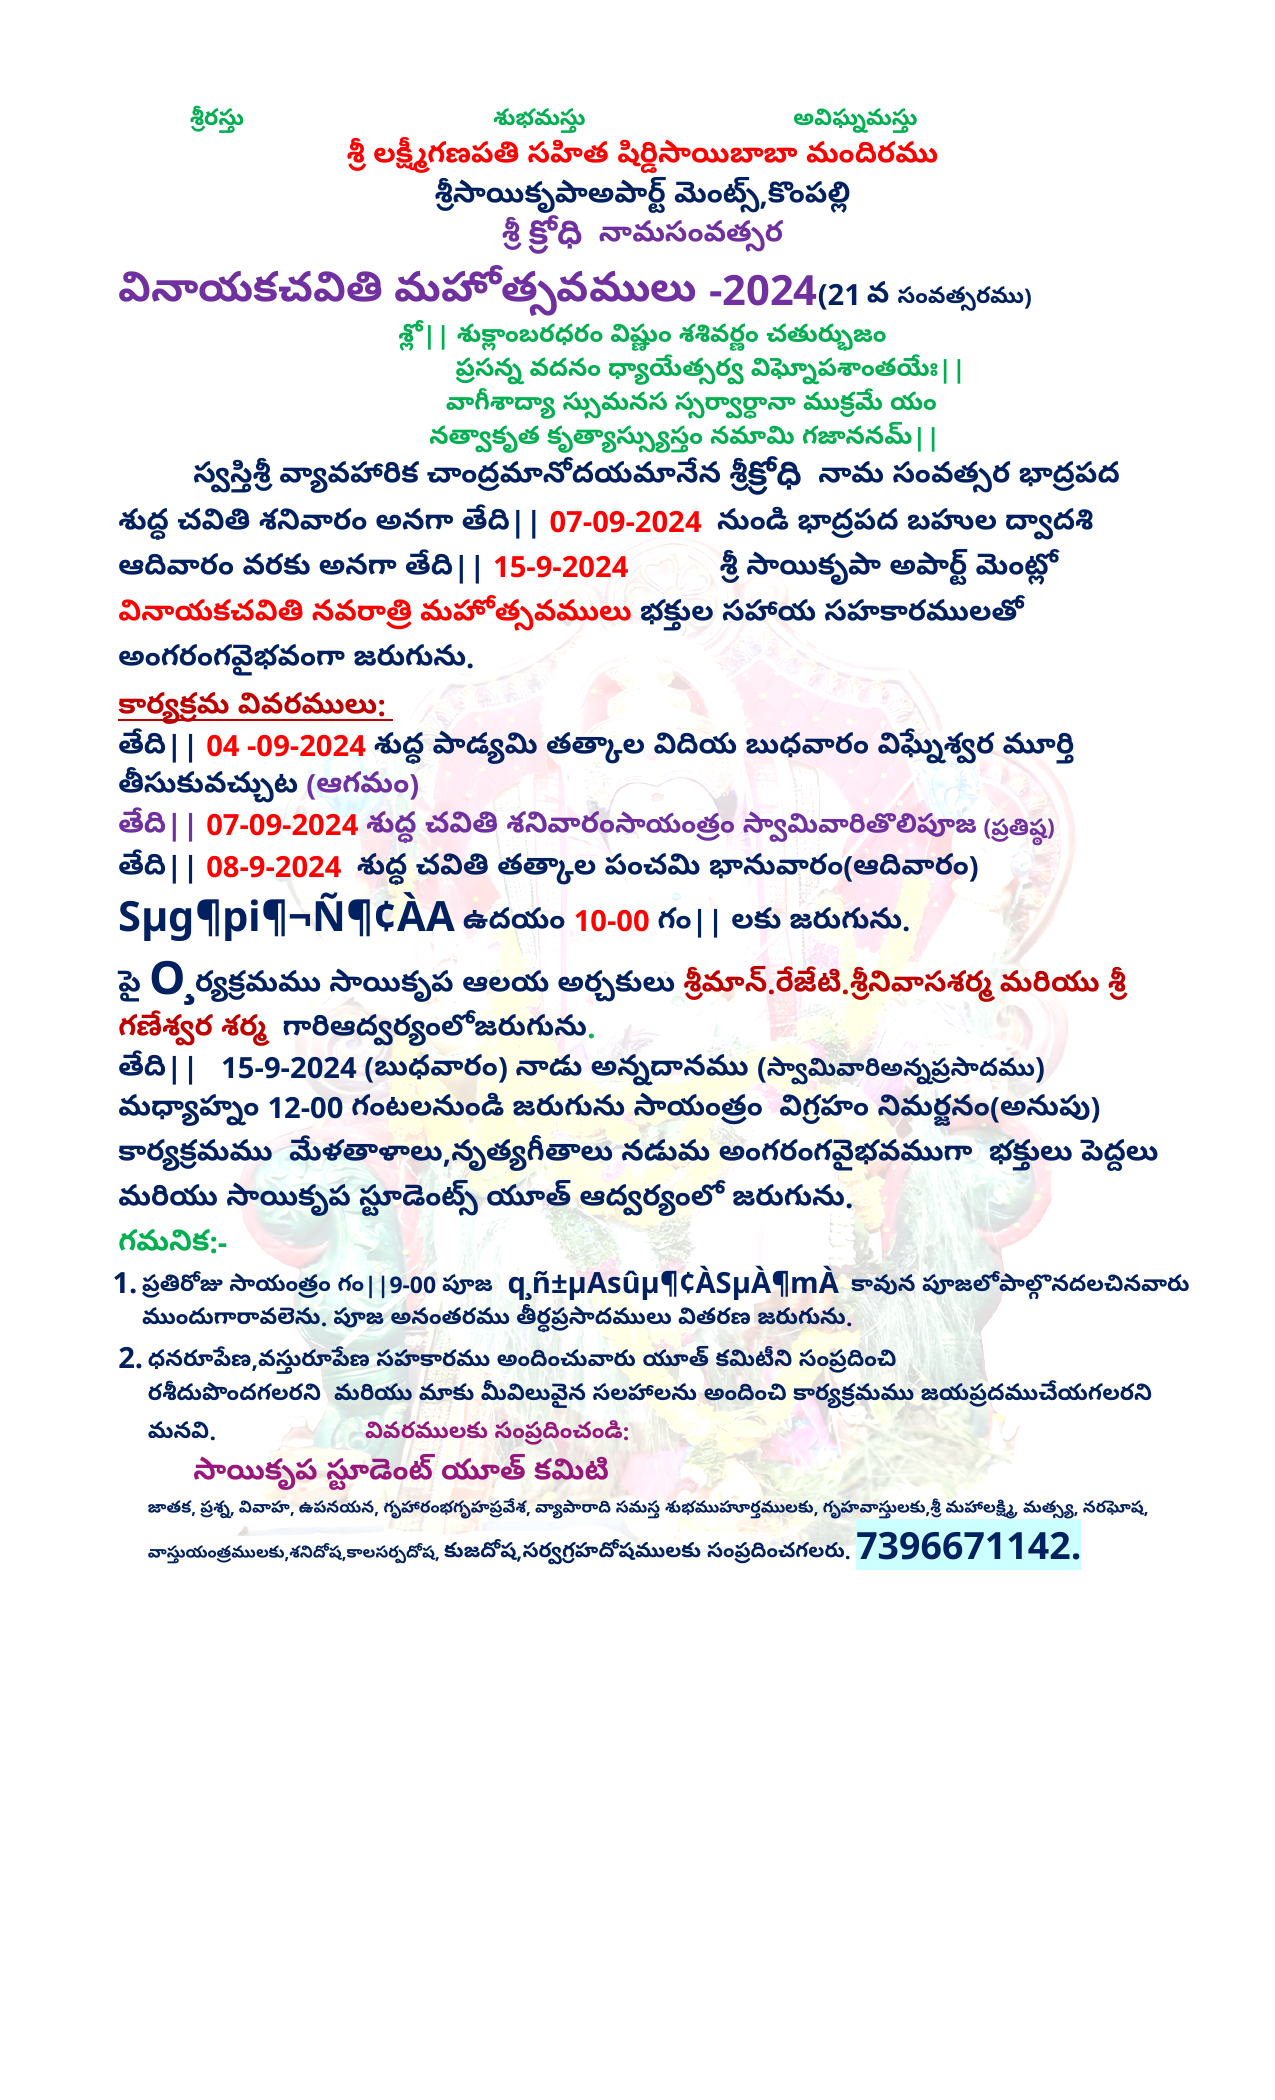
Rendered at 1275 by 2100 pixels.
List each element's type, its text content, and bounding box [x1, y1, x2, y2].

text గమనిక:- [118, 1223, 1166, 1262]
text ప్రసన్న వదనం ధ్యాయేత్సర్వ విఘ్నోపశాంతయేః|| [118, 352, 1166, 386]
text శ్లో|| శుక్లాంబరధరం విష్ణుం శశివర్ణం చతుర్భుజం [118, 318, 1166, 352]
list రశీదుపొందగలరని మరియు మాకు మీవిలువైన సలహాలను అందించి కార్యక్రమము జయప్రదముచేయగలరని మనవి. వివరములకు సంప్రదించండి: సాయికృప స్టూడెంట్ యూత్ కమిటి [148, 1377, 1166, 1496]
text శ్రీరస్తు శుభమస్తు అవిఘ్నమస్తు [118, 103, 1166, 134]
text తేది|| 04 -09-2024 శుద్ధ పాడ్యమి తత్కాల విదియ బుధవారం విఘ్నేశ్వర మూర్తి తీసుకువచ్చుట (ఆగమం) [118, 725, 1166, 804]
text కార్యక్రమ వివరములు: [118, 685, 1166, 725]
text నత్వాకృత కృత్యాస్స్యుస్తం నమామి గజాననమ్|| [118, 420, 1166, 454]
text వినాయకచవితి మహోత్సవములు -2024(21వ సంవత్సరము) [118, 261, 1166, 318]
list ప్రతిరోజు సాయంత్రం గం||9-00 పూజ q¸ñ±µAsûµ¶¢ÀSµÀ¶mÀ కావున పూజలోపాల్గొనదలచినవారు ముందుగారావలెను. పూజ అనంతరము తీర్ధప్రసాదములు వితరణ జరుగును. [112, 1262, 1196, 1338]
text తేది|| 15-9-2024 (బుధవారం) నాడు అన్నదానము (స్వామివారిఅన్నప్రసాదము) మధ్యాహ్నం 12-00 గంటలనుండి జరుగును సాయంత్రం విగ్రహం నిమర్జనం(అనుపు) కార్యక్రమము మేళతాళాలు,నృత్యగీతాలు నడుమ అంగరంగవైభవముగా భక్తులు పెద్దలు మరియు సాయికృప స్టూడెంట్స్ యూత్ ఆద్వర్యంలో జరుగును. [118, 1047, 1166, 1223]
list జాతక, ప్రశ్న, వివాహ, ఉపనయన, గృహారంభగృహప్రవేశ, వ్యాపారాది సమస్త శుభముహూర్తములకు, గృహవాస్తులకు,శ్రీ మహాలక్ష్మి, మత్స్య, నరఘోష, వాస్తుయంత్రములకు,శనిదోష,కాలసర్పదోష, కుజదోష,సర్వగ్రహదోషములకు సంప్రదించగలరు. 7396671142. [148, 1496, 1166, 1570]
text శ్రీ లక్ష్మీగణపతి సహిత షిర్డిసాయిబాబా మందిరము [118, 134, 1166, 174]
text స్వస్తిశ్రీ వ్యావహారిక చాంద్రమానోదయమానేన శ్రీక్రోధి నామ సంవత్సర భాద్రపద శుద్ధ చవితి శనివారం అనగా తేది|| 07-09-2024 నుండి భాద్రపద బహుల ద్వాదశి ఆదివారం వరకు అనగా తేది|| 15-9-2024 శ్రీ సాయికృపా అపార్ట్ మెంట్లో వినాయకచవితి నవరాత్రి మహోత్సవములు భక్తుల సహాయ సహకారములతో అంగరంగవైభవంగా జరుగును. [118, 454, 1166, 682]
text తేది|| 08-9-2024 శుద్ధ చవితి తత్కాల పంచమి భానువారం(ఆదివారం) Sµg¶pi¶¬Ñ¶¢ÀA ఉదయం 10-00 గం|| లకు జరుగును. [118, 847, 1166, 945]
text శ్రీ క్రోధి నామసంవత్సర [118, 214, 1166, 261]
list ధనరూపేణ,వస్తురూపేణ సహకారము అందించువారు యూత్ కమిటీని సంప్రదించి [118, 1338, 1166, 1377]
text వాగీశాద్యా స్సుమనస స్సర్వార్ధానా ముక్రమే యం [118, 386, 1166, 420]
text తేది|| 07-09-2024 శుద్ధ చవితి శనివారంసాయంత్రం స్వామివారితొలిపూజ (ప్రతిష్ఠ) [118, 804, 1166, 847]
text పై O¸ర్యక్రమము సాయికృప ఆలయ అర్చకులు శ్రీమాన్.రేజేటి.శ్రీనివాసశర్మ మరియు శ్రీ గణేశ్వర శర్మ గారిఆద్వర్యంలోజరుగును. [118, 945, 1166, 1047]
text శ్రీసాయికృపాఅపార్ట్ మెంట్స్,కొంపల్లి [118, 174, 1166, 214]
